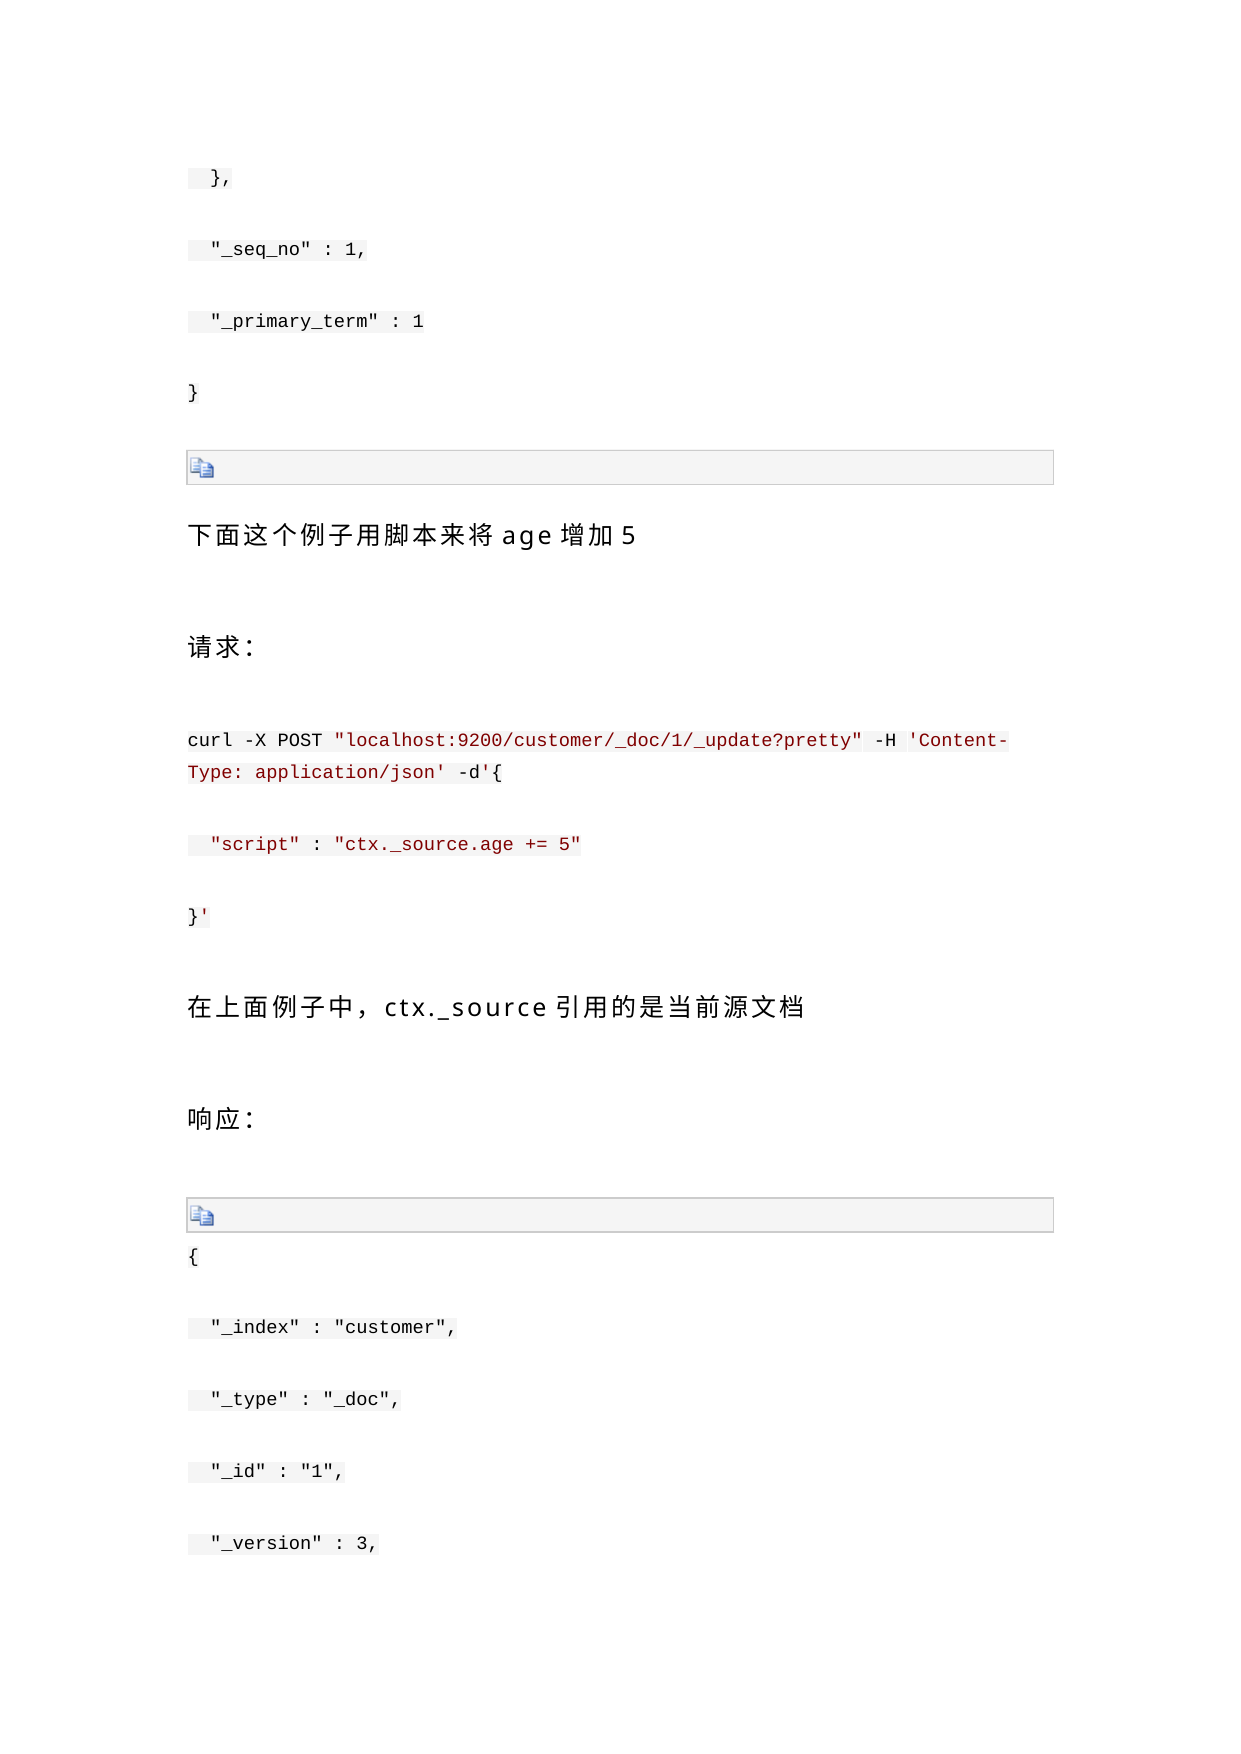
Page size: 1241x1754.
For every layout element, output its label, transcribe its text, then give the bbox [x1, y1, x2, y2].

text curl -X POST "localhost:9200/customer/_doc/1/_update?pretty" -H 'Content-Type: application/json' -d'{ [187, 725, 1053, 790]
text 请求： [187, 613, 1053, 678]
picture [188, 1199, 219, 1231]
text { [187, 1241, 1053, 1273]
text "script" : "ctx._source.age += 5" [187, 829, 1053, 862]
text 下面这个例子用脚本来将age增加5 [187, 501, 1053, 566]
text 响应： [187, 1085, 1053, 1150]
text "_id" : "1", [187, 1456, 1053, 1489]
text }, [187, 162, 1053, 194]
text }' [187, 901, 1053, 934]
text 在上面例子中，ctx._source引用的是当前源文档 [187, 973, 1053, 1038]
text } [187, 378, 1053, 410]
text "_version" : 3, [187, 1528, 1053, 1561]
picture [188, 451, 219, 483]
text "_type" : "_doc", [187, 1384, 1053, 1417]
text "_index" : "customer", [187, 1313, 1053, 1345]
text "_primary_term" : 1 [187, 306, 1053, 338]
text "_seq_no" : 1, [187, 234, 1053, 266]
